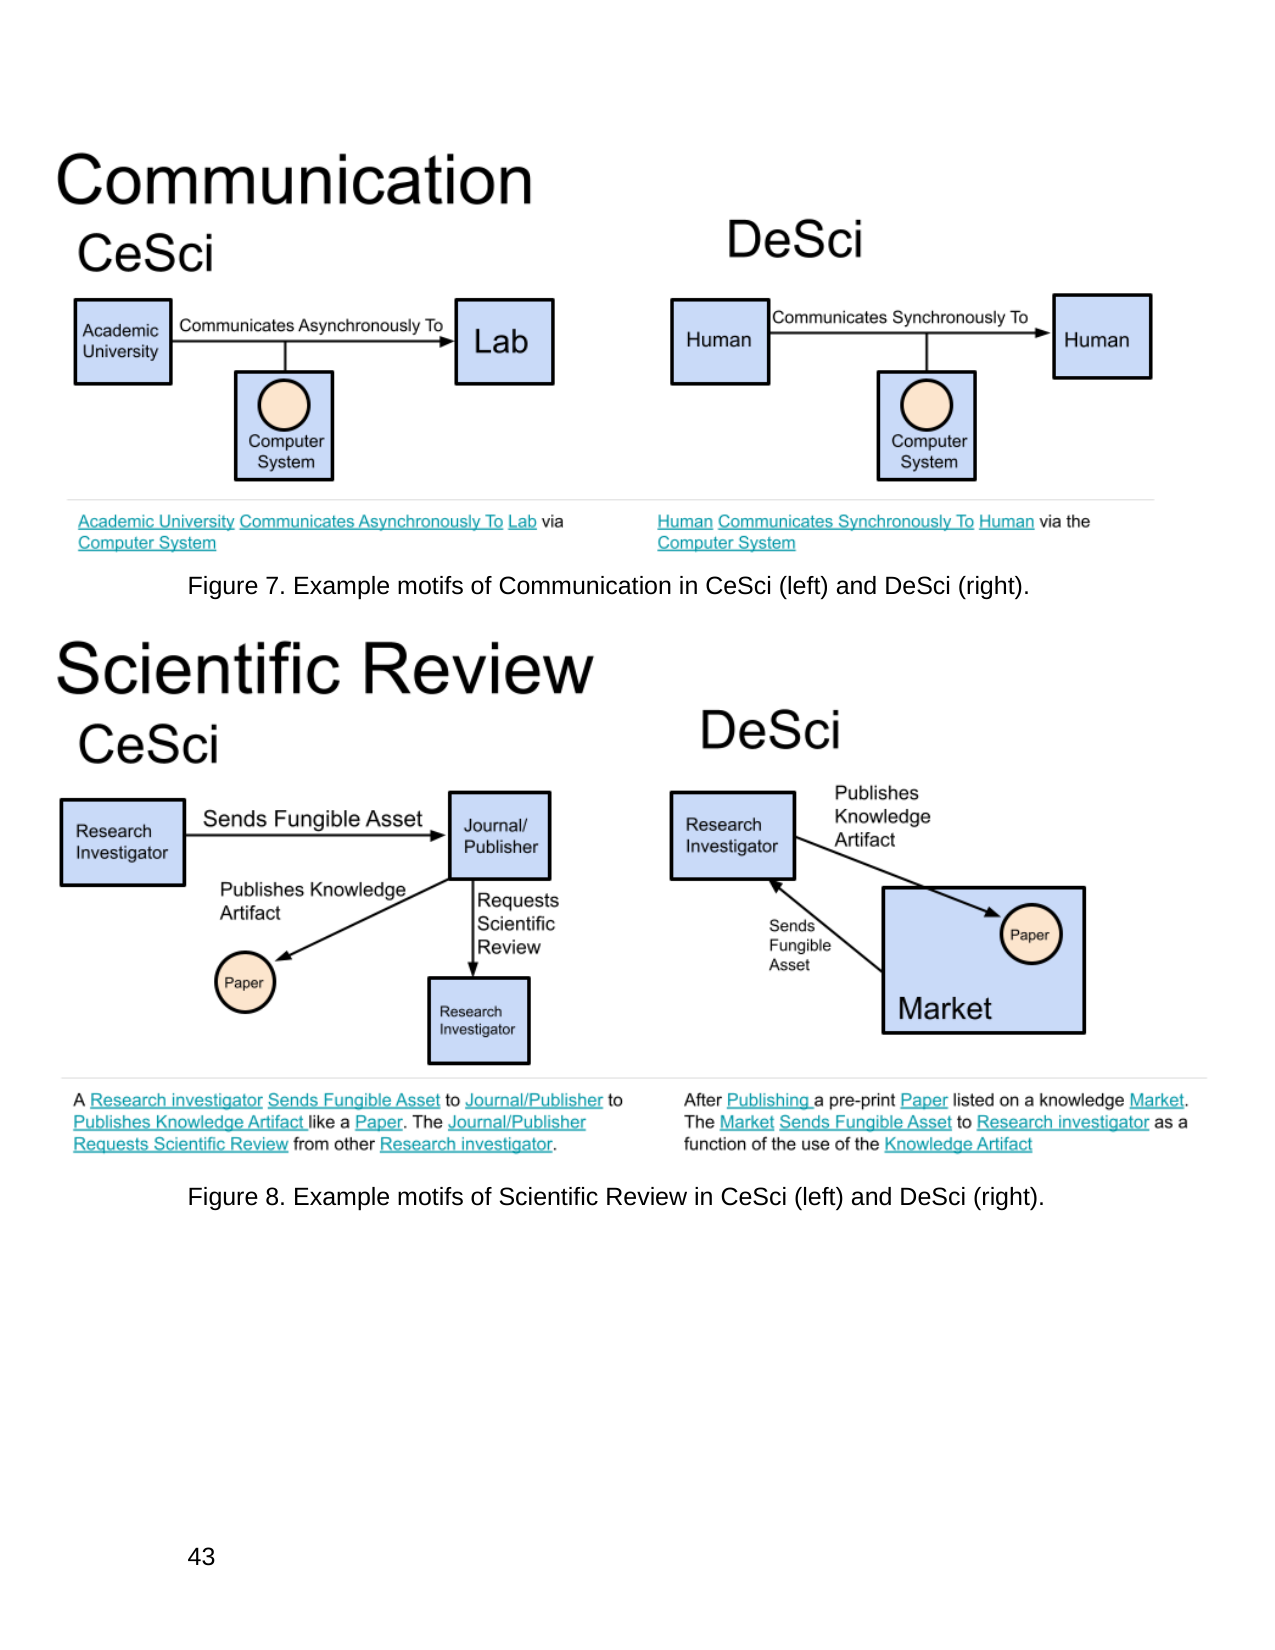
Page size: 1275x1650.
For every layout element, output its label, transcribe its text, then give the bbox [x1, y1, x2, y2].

picture [56, 150, 1165, 568]
picture [56, 637, 1208, 1178]
text Figure 7. Example motifs of Communication in CeSci (left) and DeSci (right). [187, 571, 1153, 600]
text Figure 8. Example motifs of Scientific Review in CeSci (left) and DeSci (right). [187, 1182, 1153, 1211]
